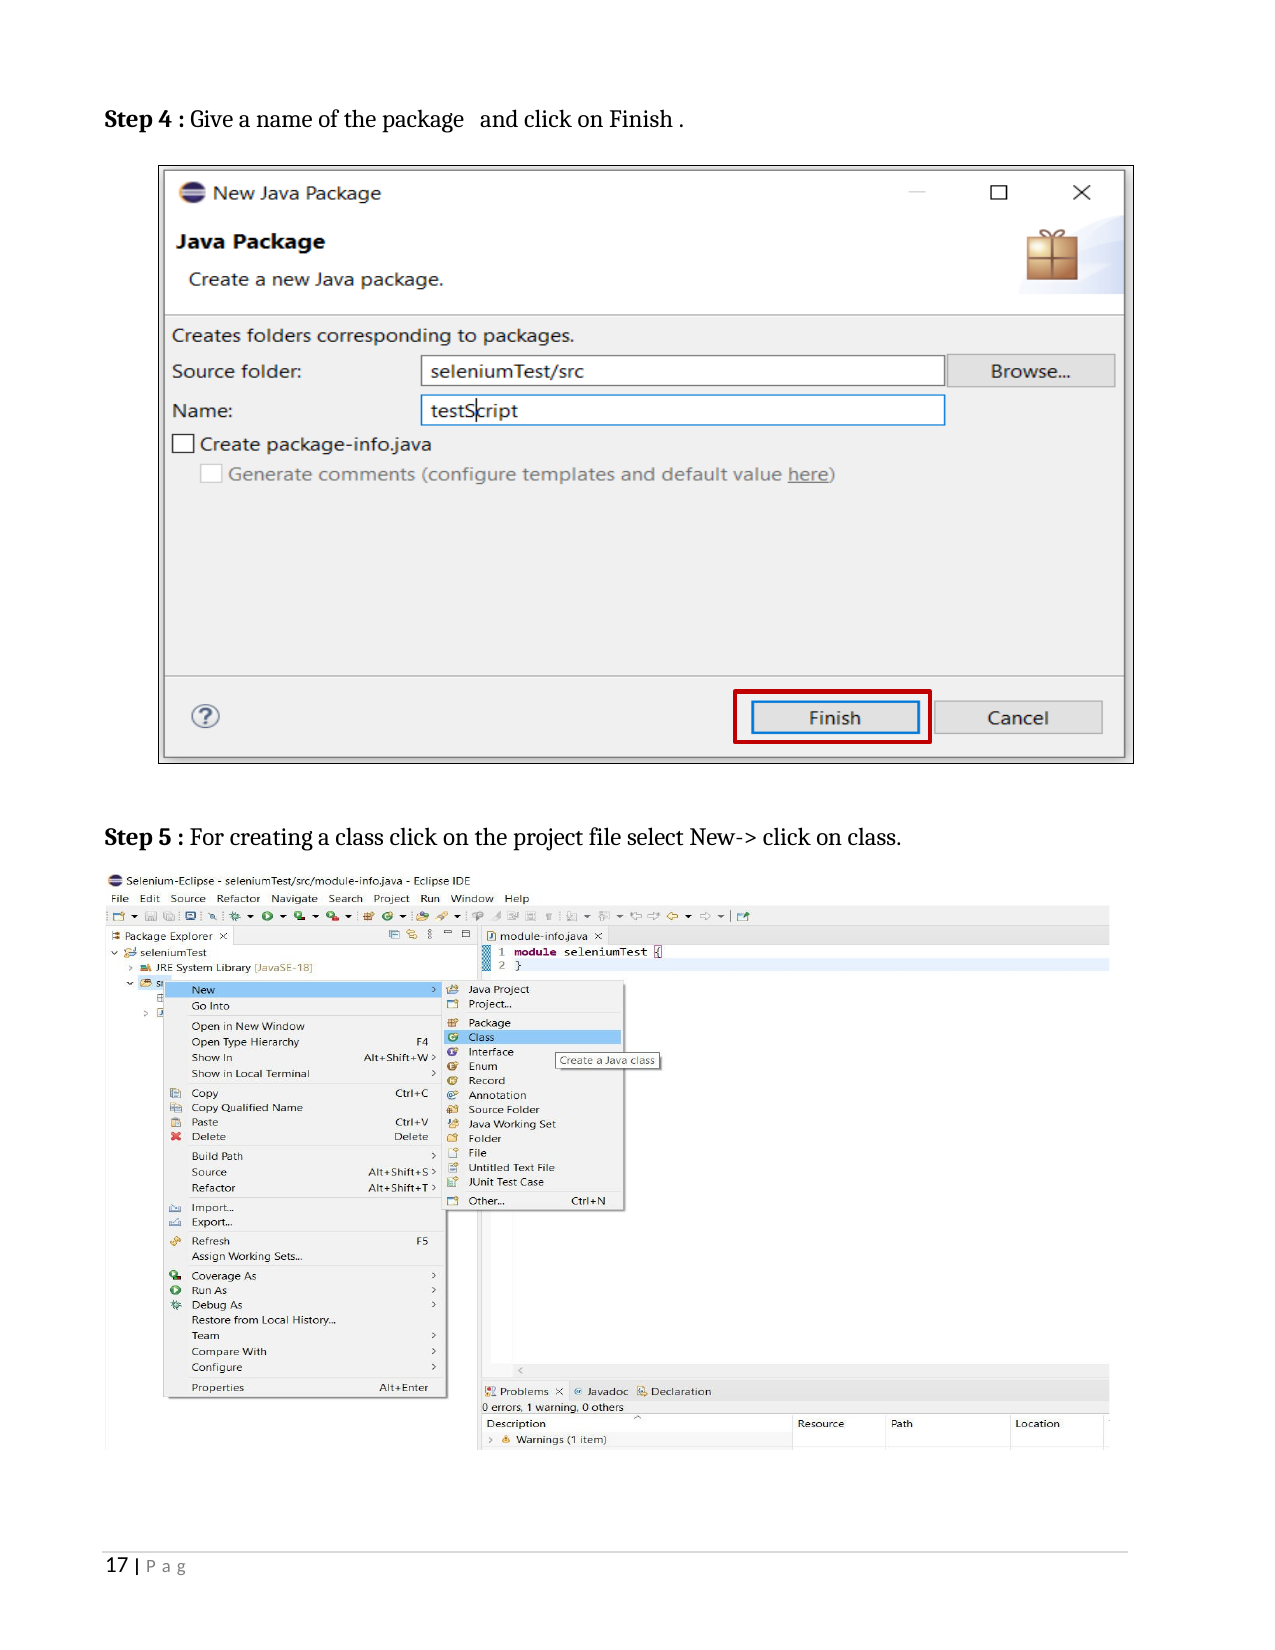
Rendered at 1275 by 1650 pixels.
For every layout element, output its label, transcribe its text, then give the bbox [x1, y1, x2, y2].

text Step 5 : For creating a class click on the project file select New-> click on class. [105, 823, 1139, 852]
picture [105, 871, 1110, 1450]
picture [159, 166, 1133, 763]
text Step 4 : Give a name of the package and click on Finish . [105, 105, 1139, 134]
